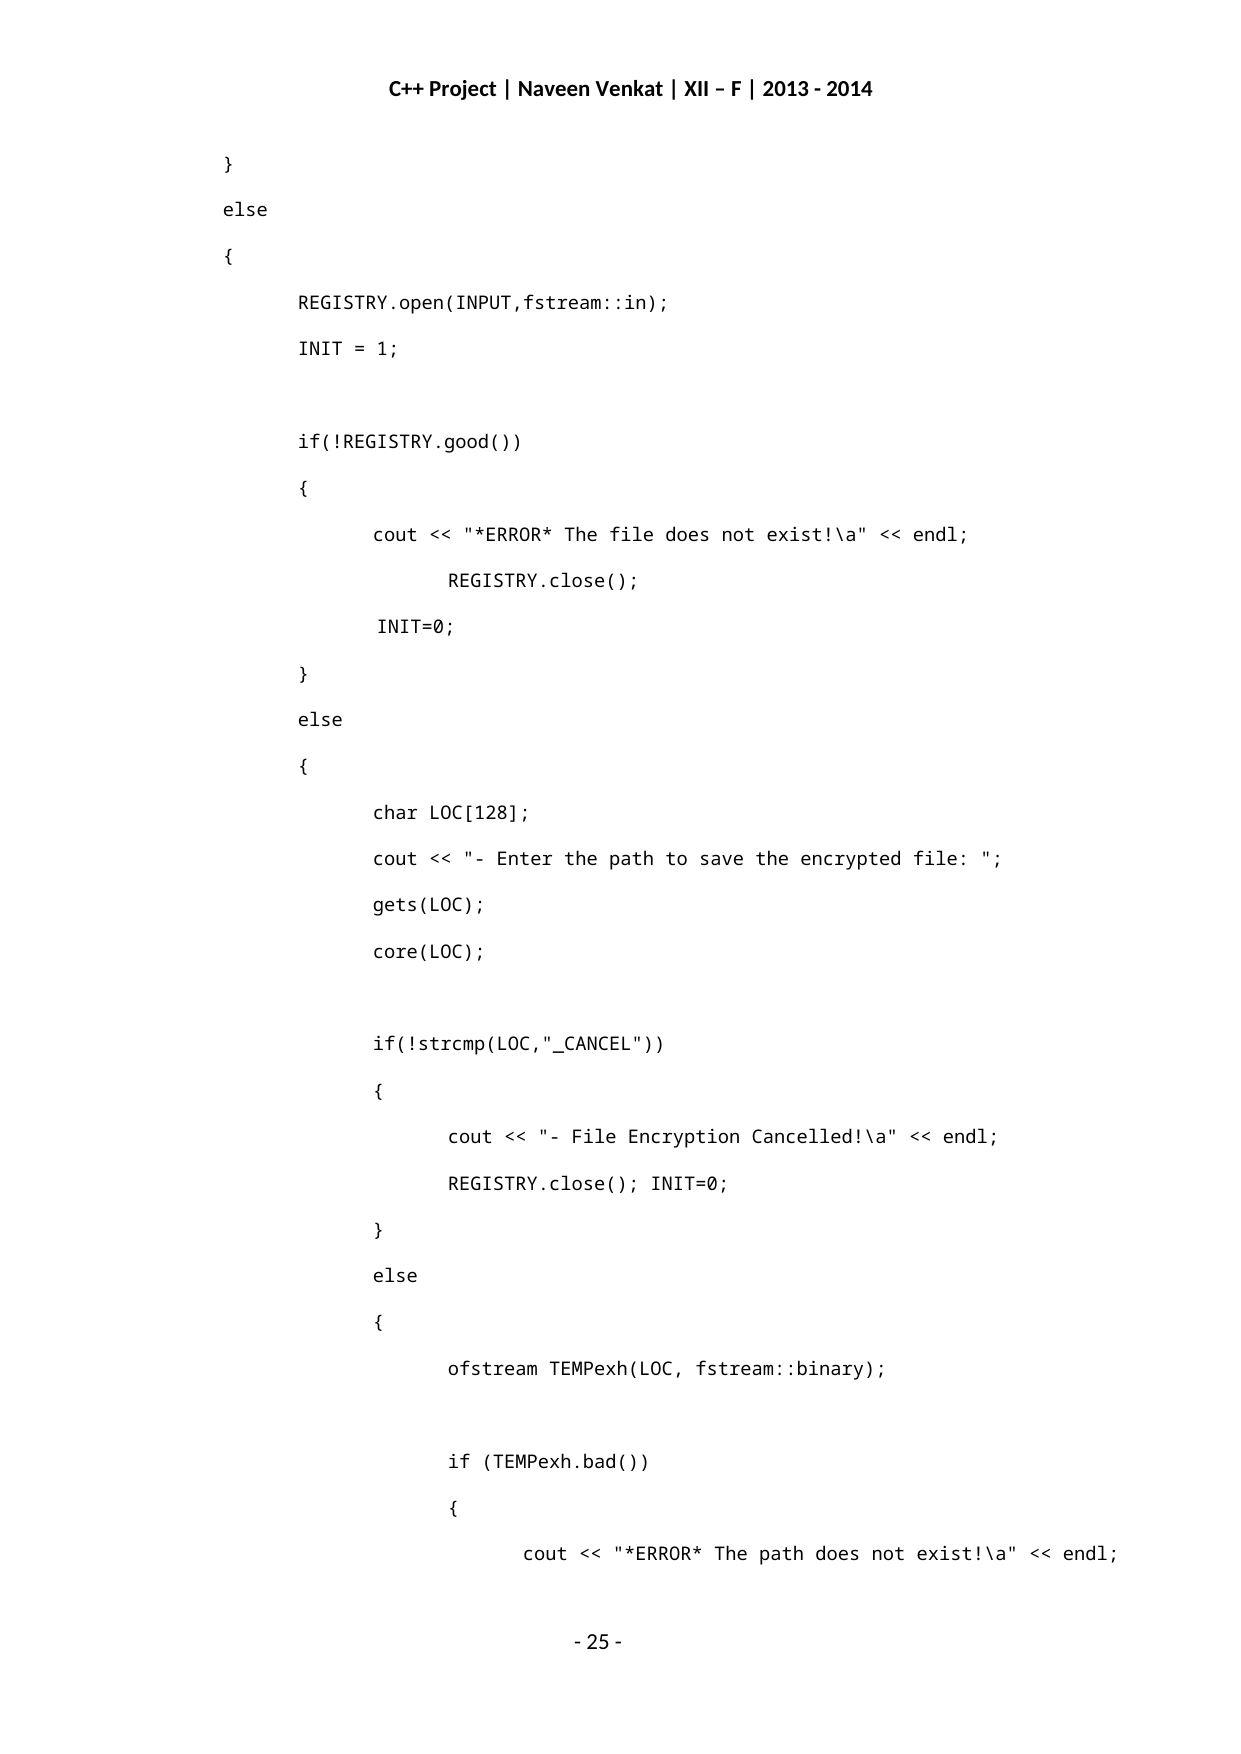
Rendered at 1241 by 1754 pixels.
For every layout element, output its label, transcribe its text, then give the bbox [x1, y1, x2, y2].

text char LOC[128]; [89, 799, 1154, 824]
text REGISTRY.close(); [89, 567, 1154, 593]
text INIT = 1; [89, 335, 1154, 361]
text } [89, 1216, 1154, 1242]
text if (TEMPexh.bad()) [89, 1448, 1154, 1473]
text INIT=0; [164, 613, 1154, 639]
text cout << "- Enter the path to save the encrypted file: "; [89, 845, 1154, 871]
text ofstream TEMPexh(LOC, fstream::binary); [89, 1355, 1154, 1381]
text cout << "*ERROR* The path does not exist!\a" << endl; [89, 1541, 1154, 1566]
text cout << "*ERROR* The file does not exist!\a" << endl; [89, 521, 1154, 546]
text else [89, 196, 1154, 222]
text { [89, 474, 1154, 500]
text } [89, 660, 1154, 685]
text { [89, 1077, 1154, 1103]
text REGISTRY.close(); INIT=0; [89, 1170, 1154, 1195]
text if(!REGISTRY.good()) [89, 428, 1154, 454]
text gets(LOC); [89, 892, 1154, 917]
text { [89, 243, 1154, 268]
text REGISTRY.open(INPUT,fstream::in); [89, 289, 1154, 314]
text { [89, 753, 1154, 778]
text core(LOC); [89, 938, 1154, 963]
text if(!strcmp(LOC,"_CANCEL")) [89, 1031, 1154, 1056]
text { [89, 1309, 1154, 1334]
text cout << "- File Encryption Cancelled!\a" << endl; [89, 1123, 1154, 1149]
text else [89, 1262, 1154, 1288]
text } [89, 150, 1154, 176]
text else [89, 706, 1154, 732]
text { [89, 1494, 1154, 1520]
